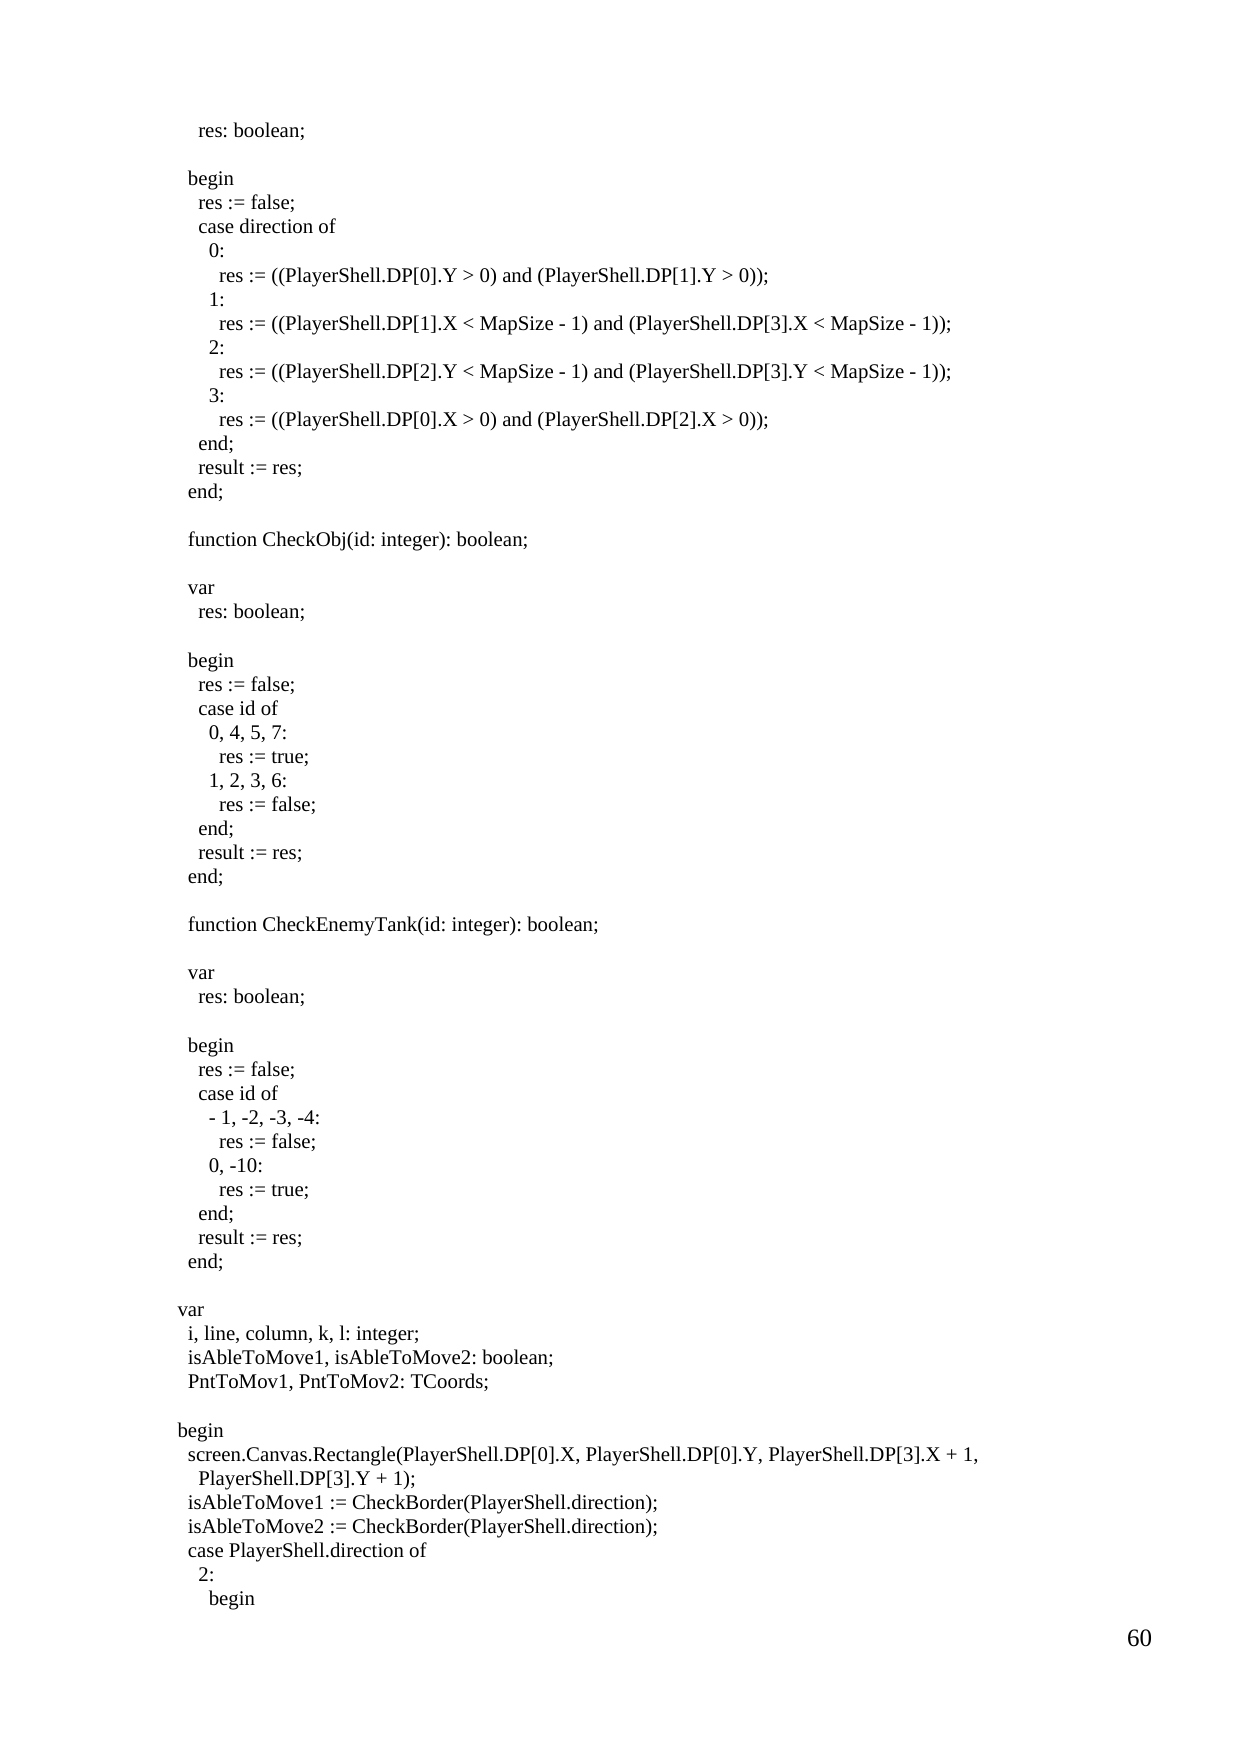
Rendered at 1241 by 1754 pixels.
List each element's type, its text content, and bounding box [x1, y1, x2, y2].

text function CheckEnemyTank(id: integer): boolean; [177, 912, 1152, 936]
text isAbleToMove2 := CheckBorder(PlayerShell.direction); [177, 1514, 1152, 1538]
text PlayerShell.DP[3].Y + 1); [177, 1466, 1152, 1490]
text 0, 4, 5, 7: [177, 720, 1152, 744]
text isAbleToMove1 := CheckBorder(PlayerShell.direction); [177, 1490, 1152, 1514]
text res := false; [177, 672, 1152, 696]
text var [177, 960, 1152, 984]
text 3: [177, 383, 1152, 407]
text result := res; [177, 840, 1152, 864]
text end; [177, 816, 1152, 840]
text case id of [177, 696, 1152, 720]
text res := ((PlayerShell.DP[0].Y > 0) and (PlayerShell.DP[1].Y > 0)); [177, 262, 1152, 287]
text end; [177, 1201, 1152, 1225]
text var [177, 575, 1152, 599]
text case direction of [177, 214, 1152, 238]
text end; [177, 864, 1152, 888]
text 0, -10: [177, 1153, 1152, 1177]
text result := res; [177, 455, 1152, 479]
text 1: [177, 287, 1152, 311]
text res := false; [177, 792, 1152, 816]
text res := false; [177, 1057, 1152, 1081]
text screen.Canvas.Rectangle(PlayerShell.DP[0].X, PlayerShell.DP[0].Y, PlayerShell.DP[3].X + 1, [177, 1442, 1152, 1466]
text - 1, -2, -3, -4: [177, 1105, 1152, 1129]
text res := false; [177, 1129, 1152, 1153]
text 2: [177, 1562, 1152, 1586]
text 2: [177, 335, 1152, 359]
text case id of [177, 1081, 1152, 1105]
text res: boolean; [177, 599, 1152, 623]
text res := true; [177, 744, 1152, 768]
text end; [177, 431, 1152, 455]
text res := true; [177, 1177, 1152, 1201]
text res := ((PlayerShell.DP[1].X < MapSize - 1) and (PlayerShell.DP[3].X < MapSize - 1)); [177, 311, 1152, 335]
text res: boolean; [177, 984, 1152, 1008]
text 1, 2, 3, 6: [177, 768, 1152, 792]
text case PlayerShell.direction of [177, 1538, 1152, 1562]
text res := ((PlayerShell.DP[0].X > 0) and (PlayerShell.DP[2].X > 0)); [177, 407, 1152, 431]
text function CheckObj(id: integer): boolean; [177, 527, 1152, 551]
text res := false; [177, 190, 1152, 214]
text end; [177, 479, 1152, 503]
text begin [177, 1417, 1152, 1442]
text i, line, column, k, l: integer; [177, 1321, 1152, 1345]
text res := ((PlayerShell.DP[2].Y < MapSize - 1) and (PlayerShell.DP[3].Y < MapSize - 1)); [177, 359, 1152, 383]
text var [177, 1297, 1152, 1321]
text PntToMov1, PntToMov2: TCoords; [177, 1369, 1152, 1393]
text end; [177, 1249, 1152, 1273]
text begin [177, 1586, 1152, 1610]
text 0: [177, 238, 1152, 262]
text isAbleToMove1, isAbleToMove2: boolean; [177, 1345, 1152, 1369]
text result := res; [177, 1225, 1152, 1249]
text begin [177, 166, 1152, 190]
text begin [177, 1032, 1152, 1057]
text begin [177, 647, 1152, 672]
text res: boolean; [177, 118, 1152, 142]
